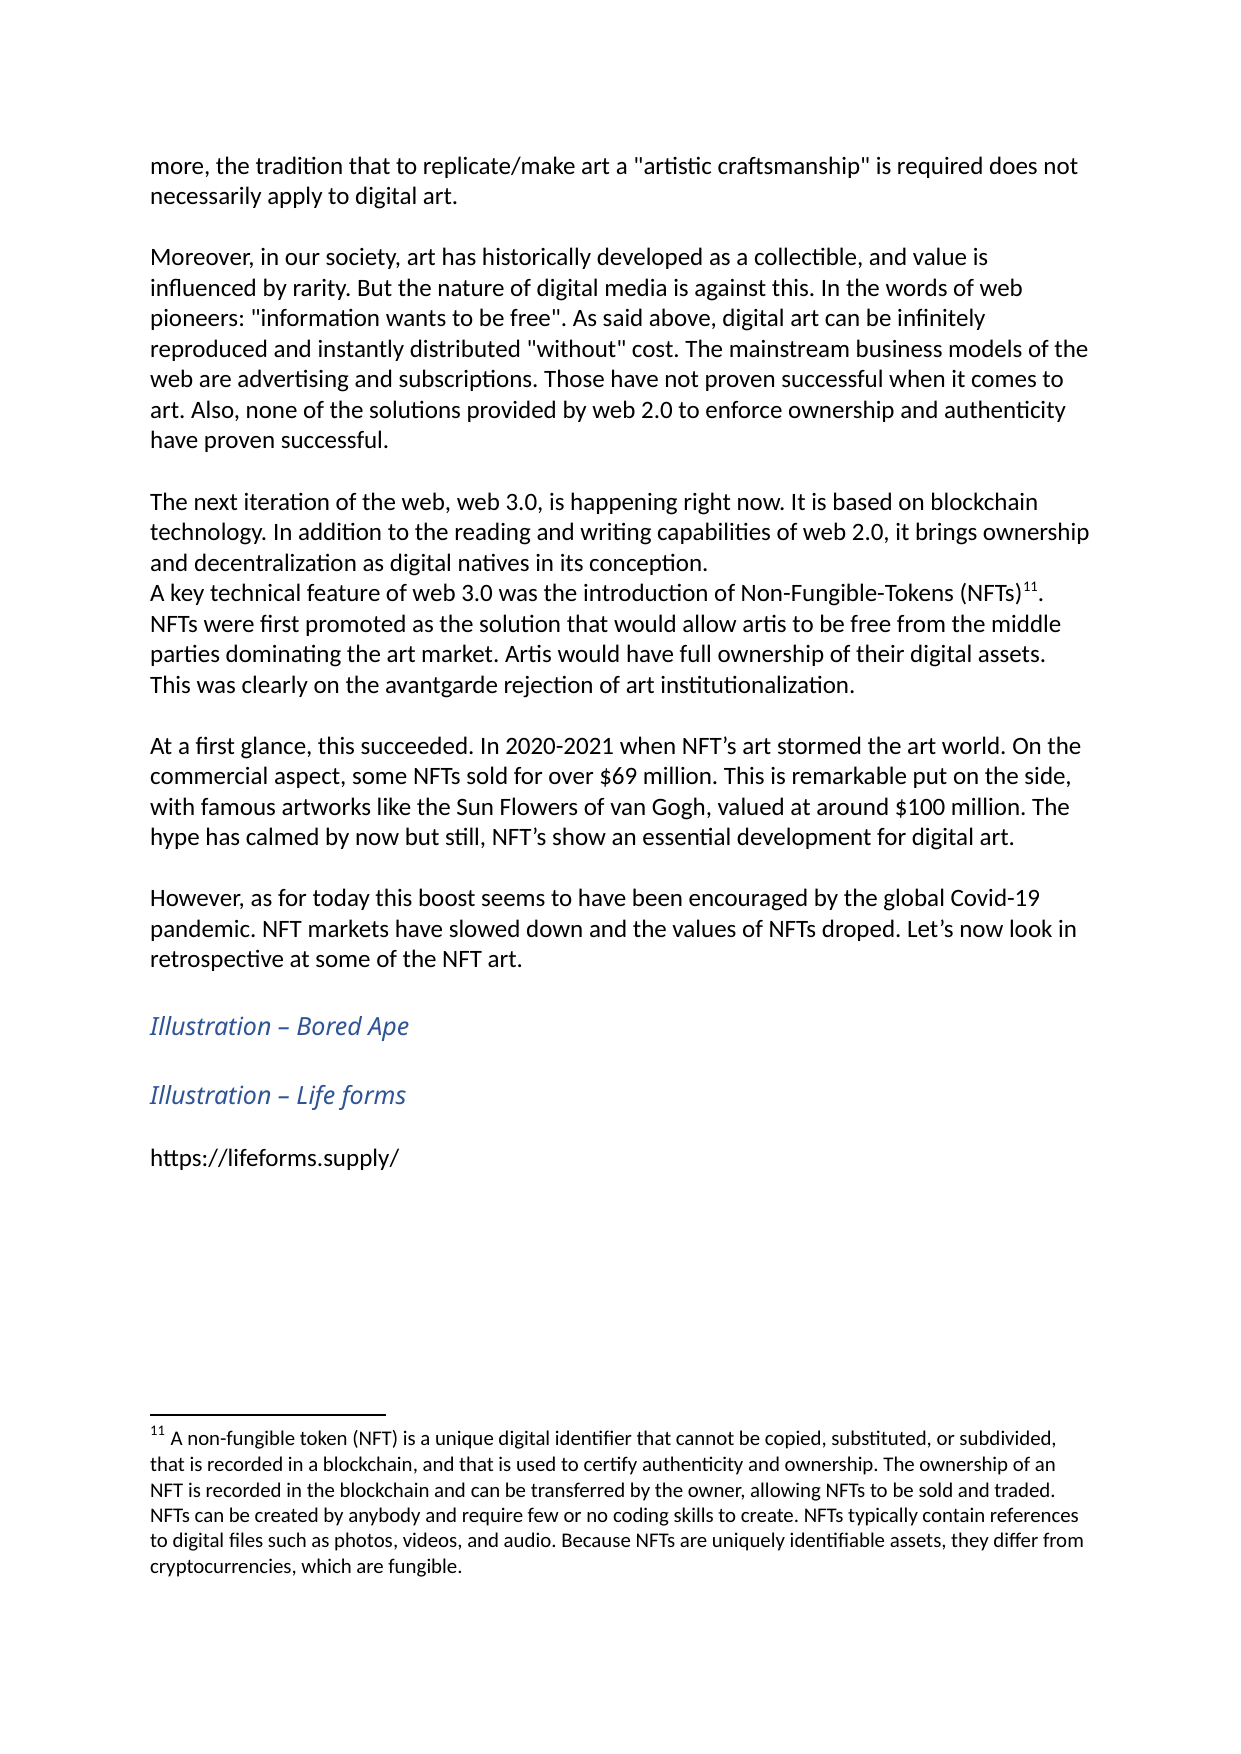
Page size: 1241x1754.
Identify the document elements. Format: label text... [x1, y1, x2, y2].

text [150, 150, 1090, 211]
text The next iteration of the web, web 3.0, is happening right now. It is based on blockchain technology. In addition to the reading and writing capabilities of web 2.0, it brings ownership and decentralization as digital natives in its conception. [150, 486, 1090, 577]
subtitle Illustration – Bored Ape [150, 1009, 1090, 1043]
text However, as for today this boost seems to have been encouraged by the global Covid-19 pandemic. NFT markets have slowed down and the values of NFTs droped. Let’s now look in retrospective at some of the NFT art. [150, 882, 1090, 974]
text A key technical feature of web 3.0 was the introduction of Non-Fungible-Tokens (NFTs). NFTs were first promoted as the solution that would allow artis to be free from the middle parties dominating the art market. Artis would have full ownership of their digital assets. This was clearly on the avantgarde rejection of art institutionalization. [150, 577, 1090, 699]
text At a first glance, this succeeded. In 2020-2021 when NFT’s art stormed the art world. On the commercial aspect, some NFTs sold for over $69 million. This is remarkable put on the side, with famous artworks like the Sun Flowers of van Gogh, valued at around $100 million. The hype has calmed by now but still, NFT’s show an essential development for digital art. [150, 730, 1090, 852]
subtitle Illustration – Life forms [150, 1077, 1090, 1112]
text Moreover, in our society, art has historically developed as a collectible, and value is influenced by rarity. But the nature of digital media is against this. In the words of web pioneers: "information wants to be free". As said above, digital art can be infinitely reproduced and instantly distributed "without" cost. The mainstream business models of the web are advertising and subscriptions. Those have not proven successful when it comes to art. Also, none of the solutions provided by web 2.0 to enforce ownership and authenticity have proven successful. [150, 242, 1090, 455]
text https://lifeforms.supply/ [150, 1142, 1090, 1173]
